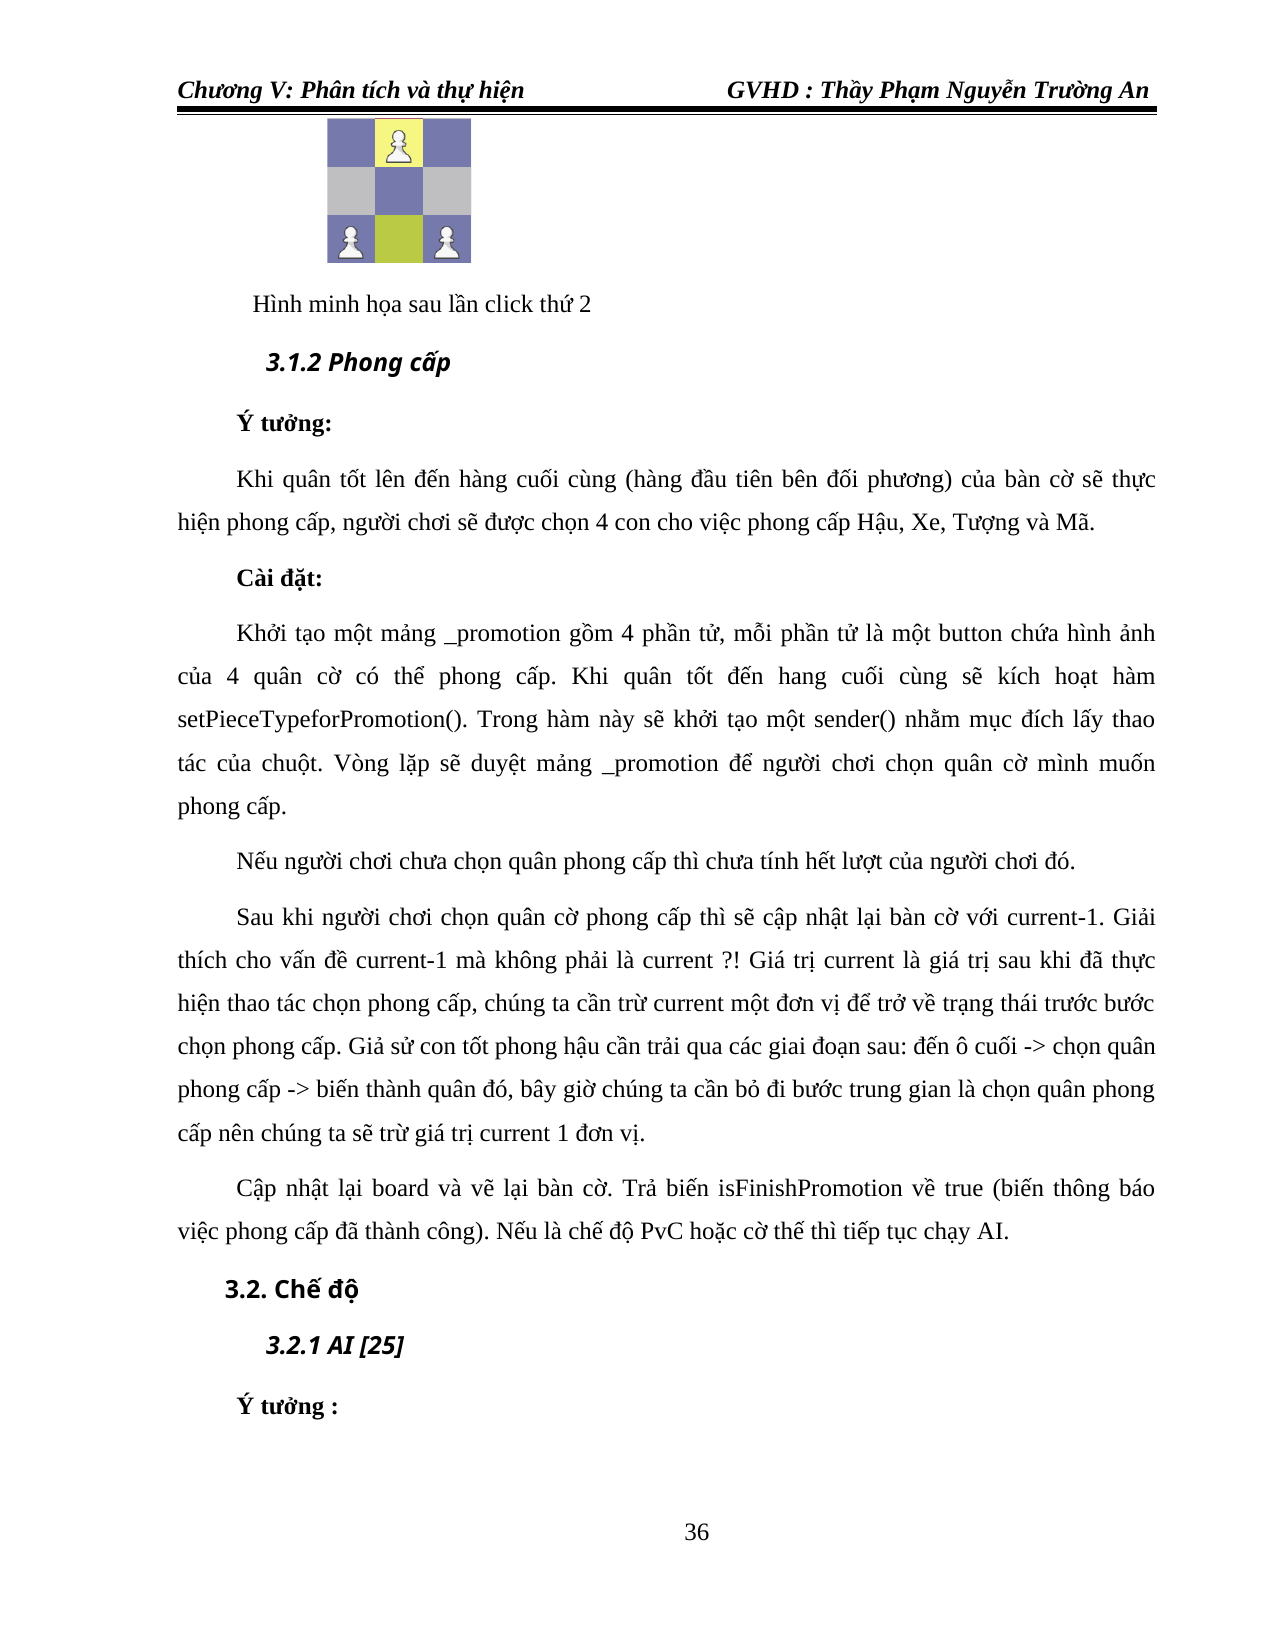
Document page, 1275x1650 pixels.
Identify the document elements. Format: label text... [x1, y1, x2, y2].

picture [327, 118, 472, 263]
subtitle AI [25] [177, 1327, 1157, 1361]
text Cài đặt: [177, 563, 1157, 591]
text Khi quân tốt lên đến hàng cuối cùng (hàng đầu tiên bên đối phương) của bàn cờ sẽ thực hiện phong cấp, người chơi sẽ được chọn 4 con cho việc phong cấp Hậu, Xe, Tượng và Mã. [177, 464, 1157, 536]
text Ý tưởng : [177, 1391, 1157, 1419]
text Nếu người chơi chưa chọn quân phong cấp thì chưa tính hết lượt của người chơi đó. [177, 846, 1157, 875]
text Hình minh họa sau lần click thứ 2 [177, 289, 1157, 318]
subtitle Phong cấp [177, 345, 1157, 379]
text Khởi tạo một mảng _promotion gồm 4 phần tử, mỗi phần tử là một button chứa hình ảnh của 4 quân cờ có thể phong cấp. Khi quân tốt đến hang cuối cùng sẽ kích hoạt hàm setPieceTypeforPromotion(). Trong hàm này sẽ khởi tạo một sender() nhằm mục đích lấy thao tác của chuột. Vòng lặp sẽ duyệt mảng _promotion để người chơi chọn quân cờ mình muốn phong cấp. [177, 618, 1157, 819]
text Ý tưởng: [177, 408, 1157, 437]
text Cập nhật lại board và vẽ lại bàn cờ. Trả biến isFinishPromotion về true (biến thông báo việc phong cấp đã thành công). Nếu là chế độ PvC hoặc cờ thế thì tiếp tục chạy AI. [177, 1173, 1157, 1245]
text Sau khi người chơi chọn quân cờ phong cấp thì sẽ cập nhật lại bàn cờ với current-1. Giải thích cho vấn đề current-1 mà không phải là current ?! Giá trị current là giá trị sau khi đã thực hiện thao tác chọn phong cấp, chúng ta cần trừ current một đơn vị để trở về trạng thái trước bước chọn phong cấp. Giả sử con tốt phong hậu cần trải qua các giai đoạn sau: đến ô cuối -> chọn quân phong cấp -> biến thành quân đó, bây giờ chúng ta cần bỏ đi bước trung gian là chọn quân phong cấp nên chúng ta sẽ trừ giá trị current 1 đơn vị. [177, 902, 1157, 1146]
subtitle Chế độ [177, 1272, 1157, 1306]
